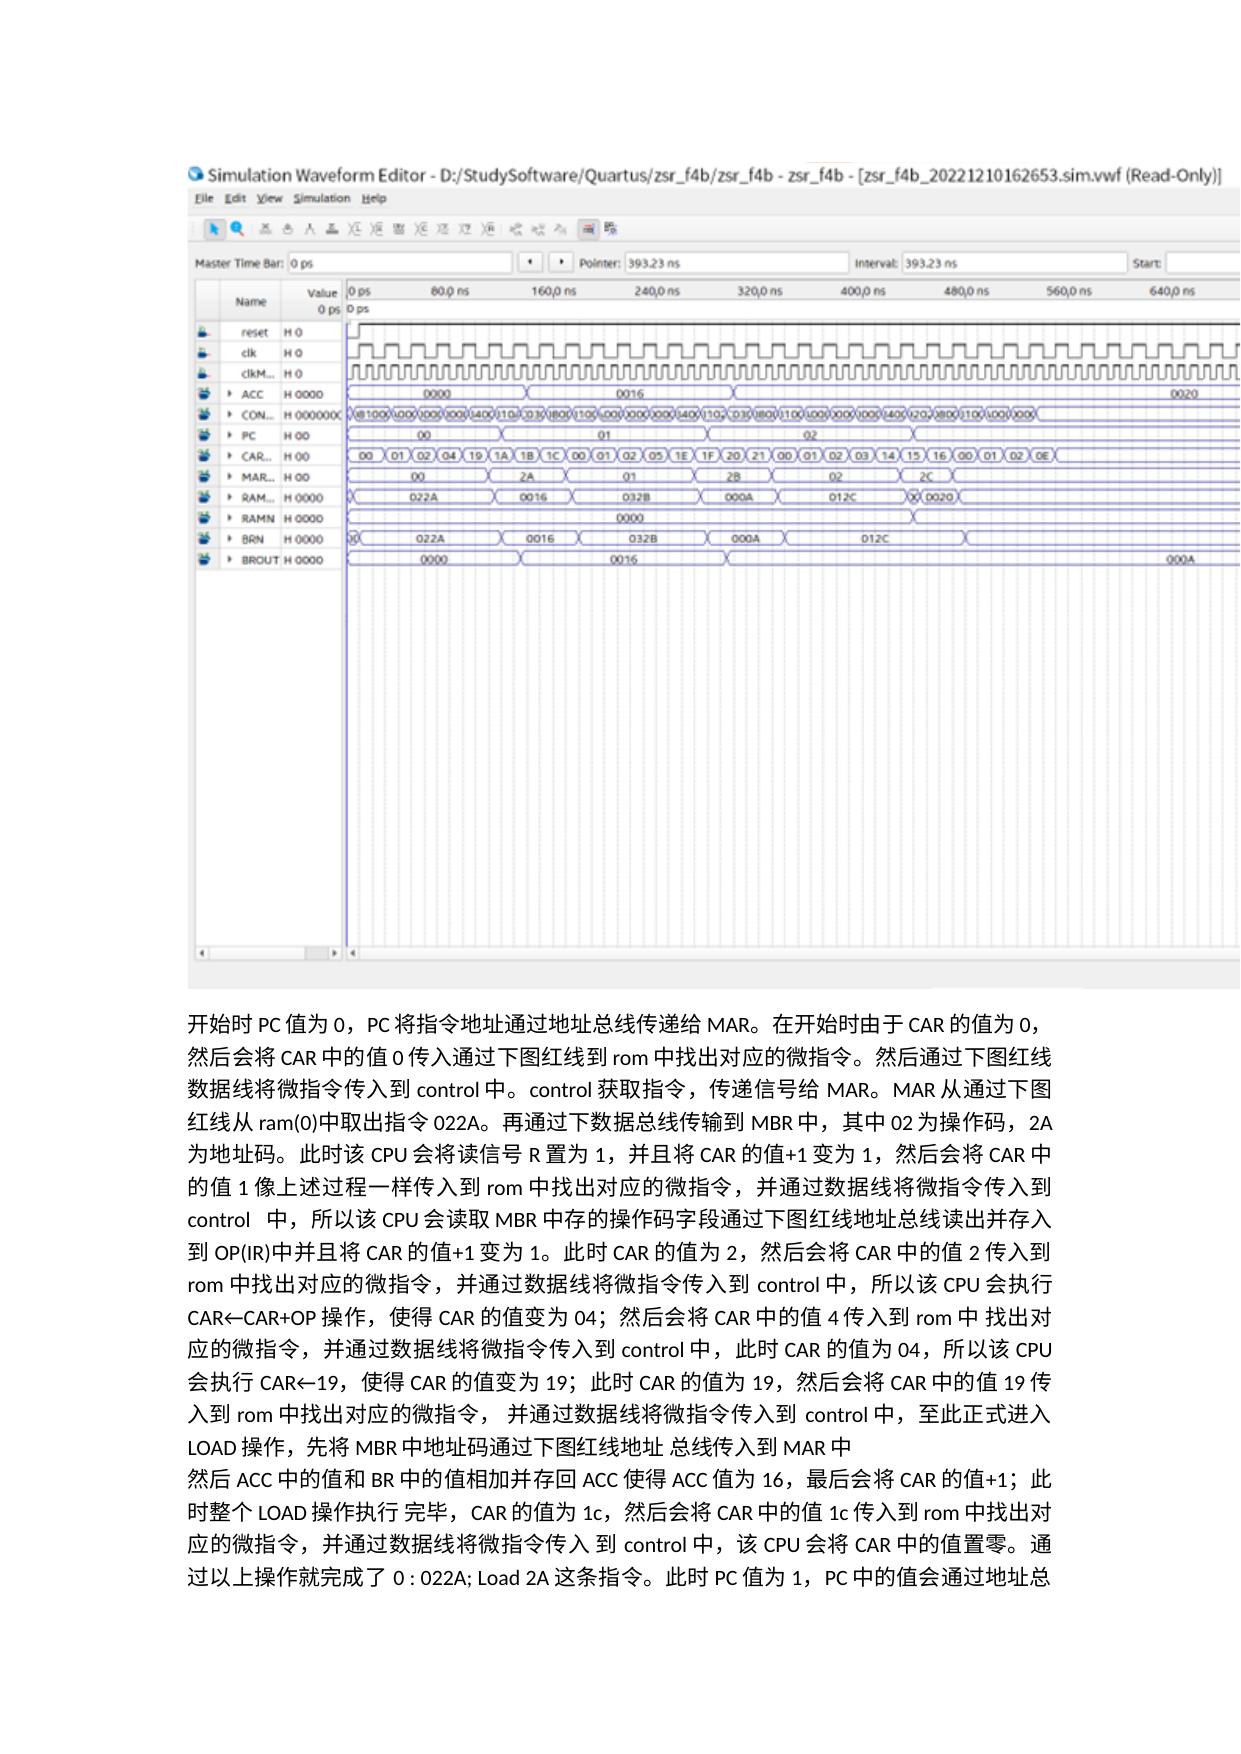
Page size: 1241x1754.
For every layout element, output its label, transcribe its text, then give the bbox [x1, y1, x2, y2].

picture [187, 162, 1241, 989]
list 开始时PC值为0，PC将指令地址通过地址总线传递给MAR。在开始时由于CAR的值为0，然后会将CAR中的值0传入通过下图红线到rom中找出对应的微指令。然后通过下图红线数据线将微指令传入到control中。control获取指令，传递信号给MAR。MAR从通过下图红线从ram(0)中取出指令022A。再通过下数据总线传输到MBR中，其中02为操作码，2A为地址码。此时该CPU会将读信号R置为1，并且将CAR的值+1变为1，然后会将CAR中的值1像上述过程一样传入到rom中找出对应的微指令，并通过数据线将微指令传入到control 中，所以该CPU会读取MBR 中存的操作码字段通过下图红线地址总线读出并存入到OP(IR)中并且将CAR的值+1变为1。此时CAR的值为2，然后会将CAR中的值2传入到rom中找出对应的微指令，并通过数据线将微指令传入到 control中，所以该CPU会执行CAR←CAR+OP操作，使得CAR的值变为04；然后会将CAR中的值4传入到rom中 找出对应的微指令，并通过数据线将微指令传入到control中，此时CAR的值为04，所以该CPU会执行 CAR←19，使得CAR的值变为19；此时CAR的值为19，然后会将CAR中的值19传入到rom中找出对应的微指令， 并通过数据线将微指令传入到control中，至此正式进入LOAD操作，先将MBR中地址码通过下图红线地址 总线传入到MAR中 [187, 989, 1053, 1462]
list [187, 1462, 1053, 1592]
